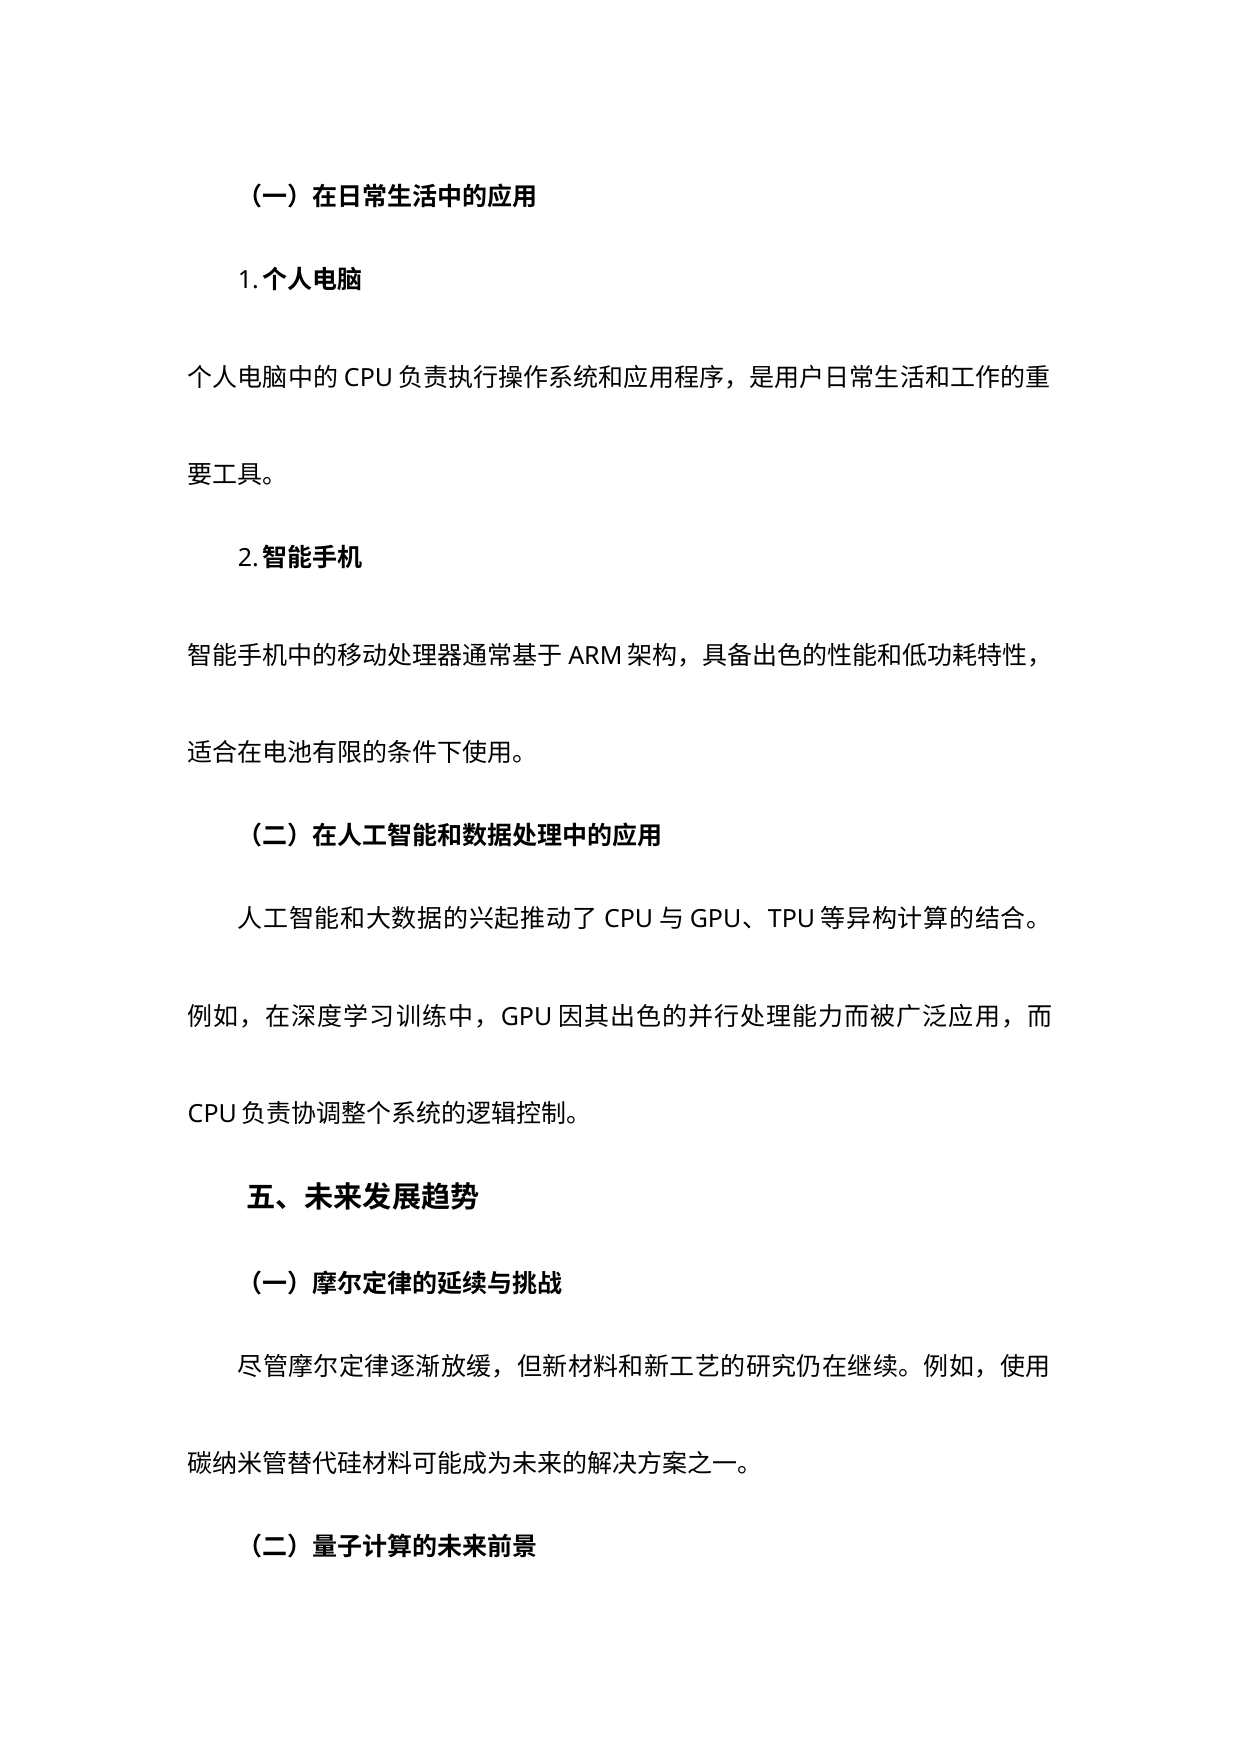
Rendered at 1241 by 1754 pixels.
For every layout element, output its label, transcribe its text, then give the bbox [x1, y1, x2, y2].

text （一）在日常生活中的应用 [187, 162, 1053, 227]
text （一）摩尔定律的延续与挑战 [187, 1249, 1053, 1314]
text 尽管摩尔定律逐渐放缓，但新材料和新工艺的研究仍在继续。例如，使用碳纳米管替代硅材料可能成为未来的解决方案之一。 [187, 1332, 1053, 1494]
list 智能手机 智能手机中的移动处理器通常基于ARM架构，具备出色的性能和低功耗特性，适合在电池有限的条件下使用。 [187, 523, 1053, 783]
text 人工智能和大数据的兴起推动了CPU与GPU、TPU等异构计算的结合。例如，在深度学习训练中，GPU因其出色的并行处理能力而被广泛应用，而CPU负责协调整个系统的逻辑控制。 [187, 884, 1053, 1144]
text （二）量子计算的未来前景 [187, 1512, 1053, 1577]
text （二）在人工智能和数据处理中的应用 [187, 801, 1053, 866]
text 五、未来发展趋势 [187, 1163, 1053, 1228]
list 个人电脑 个人电脑中的CPU负责执行操作系统和应用程序，是用户日常生活和工作的重要工具。 [187, 245, 1053, 505]
